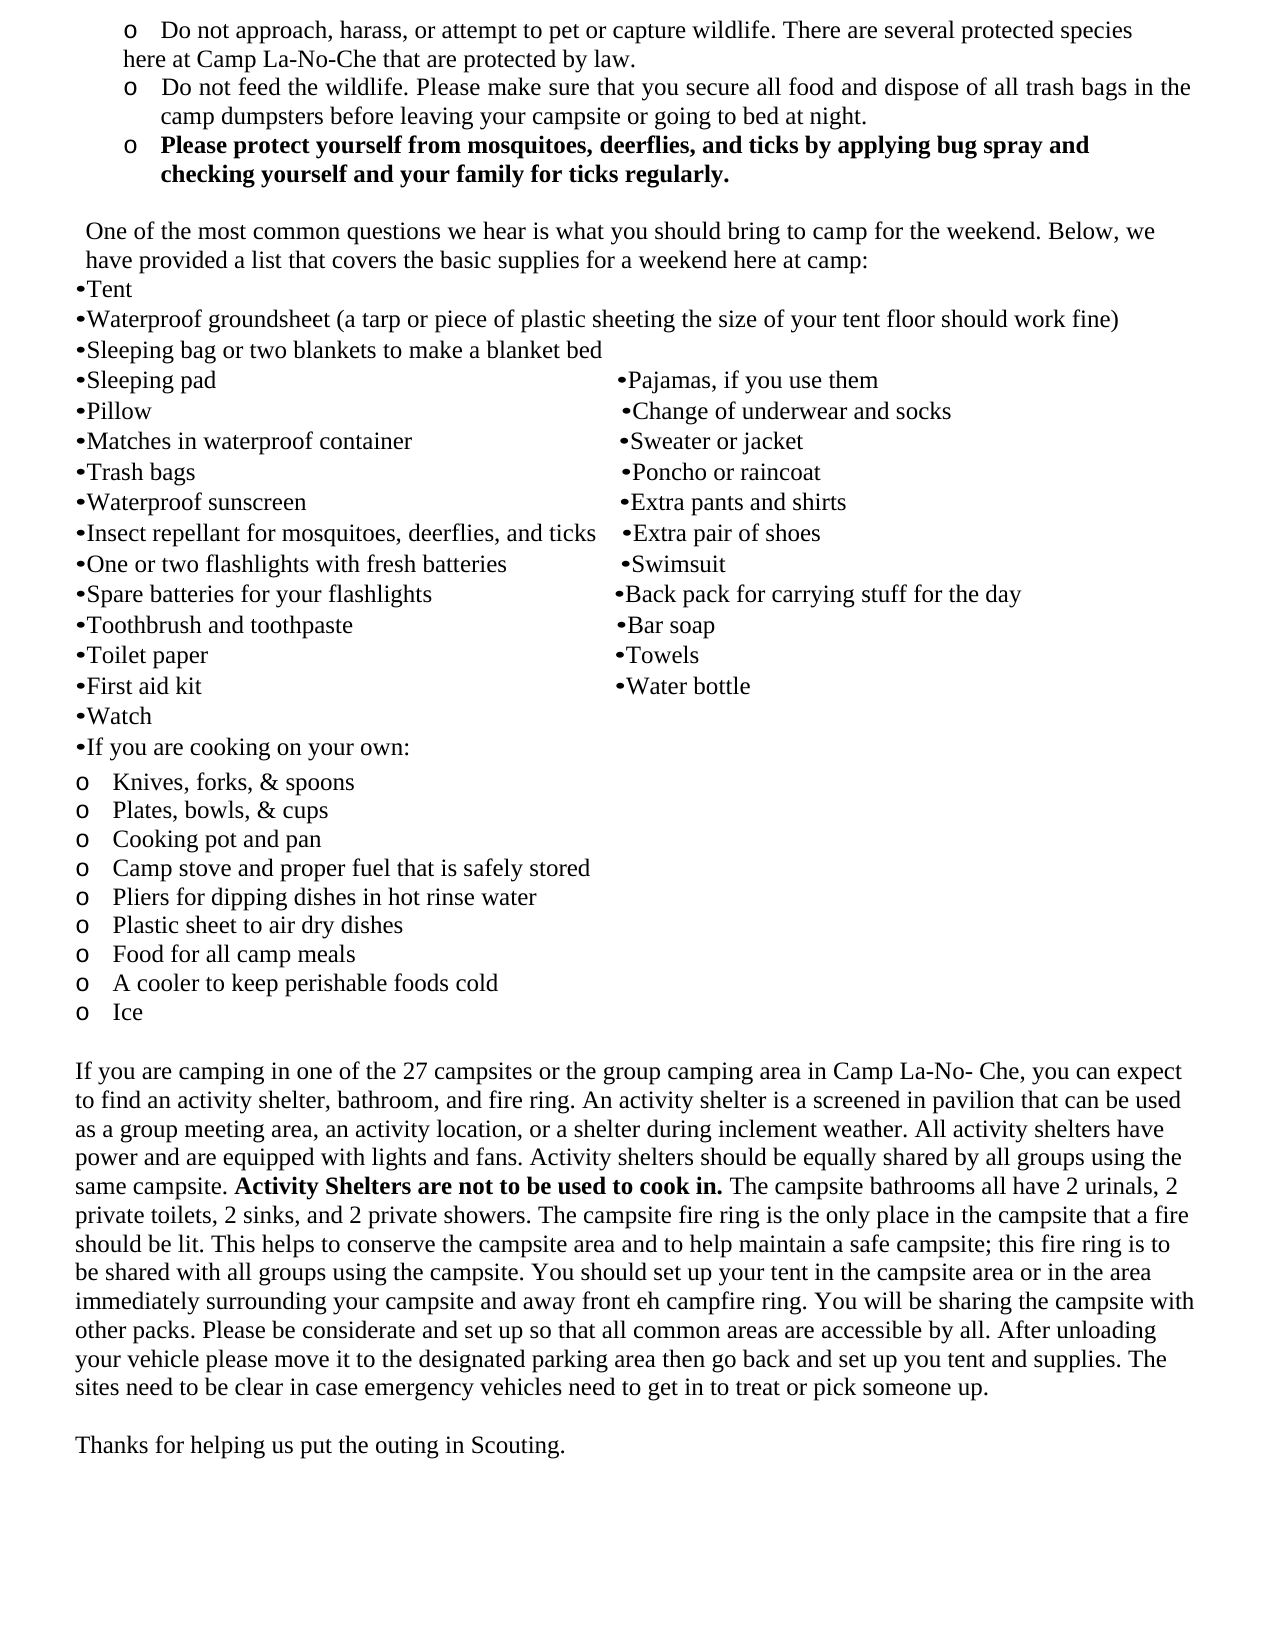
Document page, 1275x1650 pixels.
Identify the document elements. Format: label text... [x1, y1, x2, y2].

text •Trash bags •Poncho or raincoat [75, 457, 1202, 486]
text o Please protect yourself from mosquitoes, deerflies, and ticks by applying bug spray and checking yourself and your family for ticks regularly. [123, 131, 1190, 188]
text o Food for all camp meals [75, 942, 1202, 971]
text o Knives, forks, & spoons [75, 767, 1202, 798]
text •First aid kit •Water bottle [75, 671, 1202, 699]
text o Plastic sheet to air dry dishes [75, 913, 1202, 942]
text o Pliers for dipping dishes in hot rinse water [75, 884, 1202, 913]
text •Waterproof sunscreen •Extra pants and shirts [75, 487, 1202, 516]
text •One or two flashlights with fresh batteries •Swimsuit [75, 549, 1202, 577]
text One of the most common questions we hear is what you should bring to camp for the weekend. Below, we have provided a list that covers the basic supplies for a weekend here at camp: [85, 216, 1155, 274]
text •If you are cooking on your own: [75, 732, 1202, 761]
text •Pillow •Change of underwear and socks [75, 396, 1202, 424]
text o Do not feed the wildlife. Please make sure that you secure all food and dispose of all trash bags in the camp dumpsters before leaving your campsite or going to bed at night. [123, 73, 1192, 130]
text o Ice [75, 999, 1202, 1028]
text If you are camping in one of the 27 campsites or the group camping area in Camp La-No- Che, you can expect to find an activity shelter, bathroom, and fire ring. An activity shelter is a screened in pavilion that can be used as a group meeting area, an activity location, or a shelter during inclement weather. All activity shelters have power and are equipped with lights and fans. Activity shelters should be equally shared by all groups using the same campsite. Activity Shelters are not to be used to cook in. The campsite bathrooms all have 2 urinals, 2 private toilets, 2 sinks, and 2 private showers. The campsite fire ring is the only place in the campsite that a fire should be lit. This helps to conserve the campsite area and to help maintain a safe campsite; this fire ring is to be shared with all groups using the campsite. You should set up your tent in the campsite area or in the area immediately surrounding your campsite and away front eh campfire ring. You will be sharing the campsite with other packs. Please be considerate and set up so that all common areas are accessible by all. After unloading your vehicle please move it to the designated parking area then go back and set up you tent and supplies. The sites need to be clear in case emergency vehicles need to get in to treat or pick someone up. [75, 1056, 1196, 1401]
text •Waterproof groundsheet (a tarp or piece of plastic sheeting the size of your tent floor should work fine) [75, 304, 1167, 333]
text o Cooking pot and pan [75, 827, 1202, 856]
text •Sleeping pad •Pajamas, if you use them [75, 365, 1202, 394]
text o Do not approach, harass, or attempt to pet or capture wildlife. There are several protected species here at Camp La-No-Che that are protected by law. [123, 15, 1167, 73]
text •Matches in waterproof container •Sweater or jacket [75, 426, 1202, 455]
text •Sleeping bag or two blankets to make a blanket bed [75, 335, 1202, 363]
text o A cooler to keep perishable foods cold [75, 971, 1202, 999]
text Thanks for helping us put the outing in Scouting. [75, 1430, 789, 1459]
text •Tent [75, 274, 1155, 302]
text •Toothbrush and toothpaste •Bar soap [75, 610, 1202, 638]
text o Plates, bowls, & cups [75, 798, 1202, 827]
text •Insect repellant for mosquitoes, deerflies, and ticks •Extra pair of shoes [75, 518, 1202, 547]
text •Spare batteries for your flashlights •Back pack for carrying stuff for the day [75, 579, 1202, 608]
text •Toilet paper •Towels [75, 640, 1202, 669]
text o Camp stove and proper fuel that is safely stored [75, 856, 1202, 884]
text •Watch [75, 701, 1202, 730]
